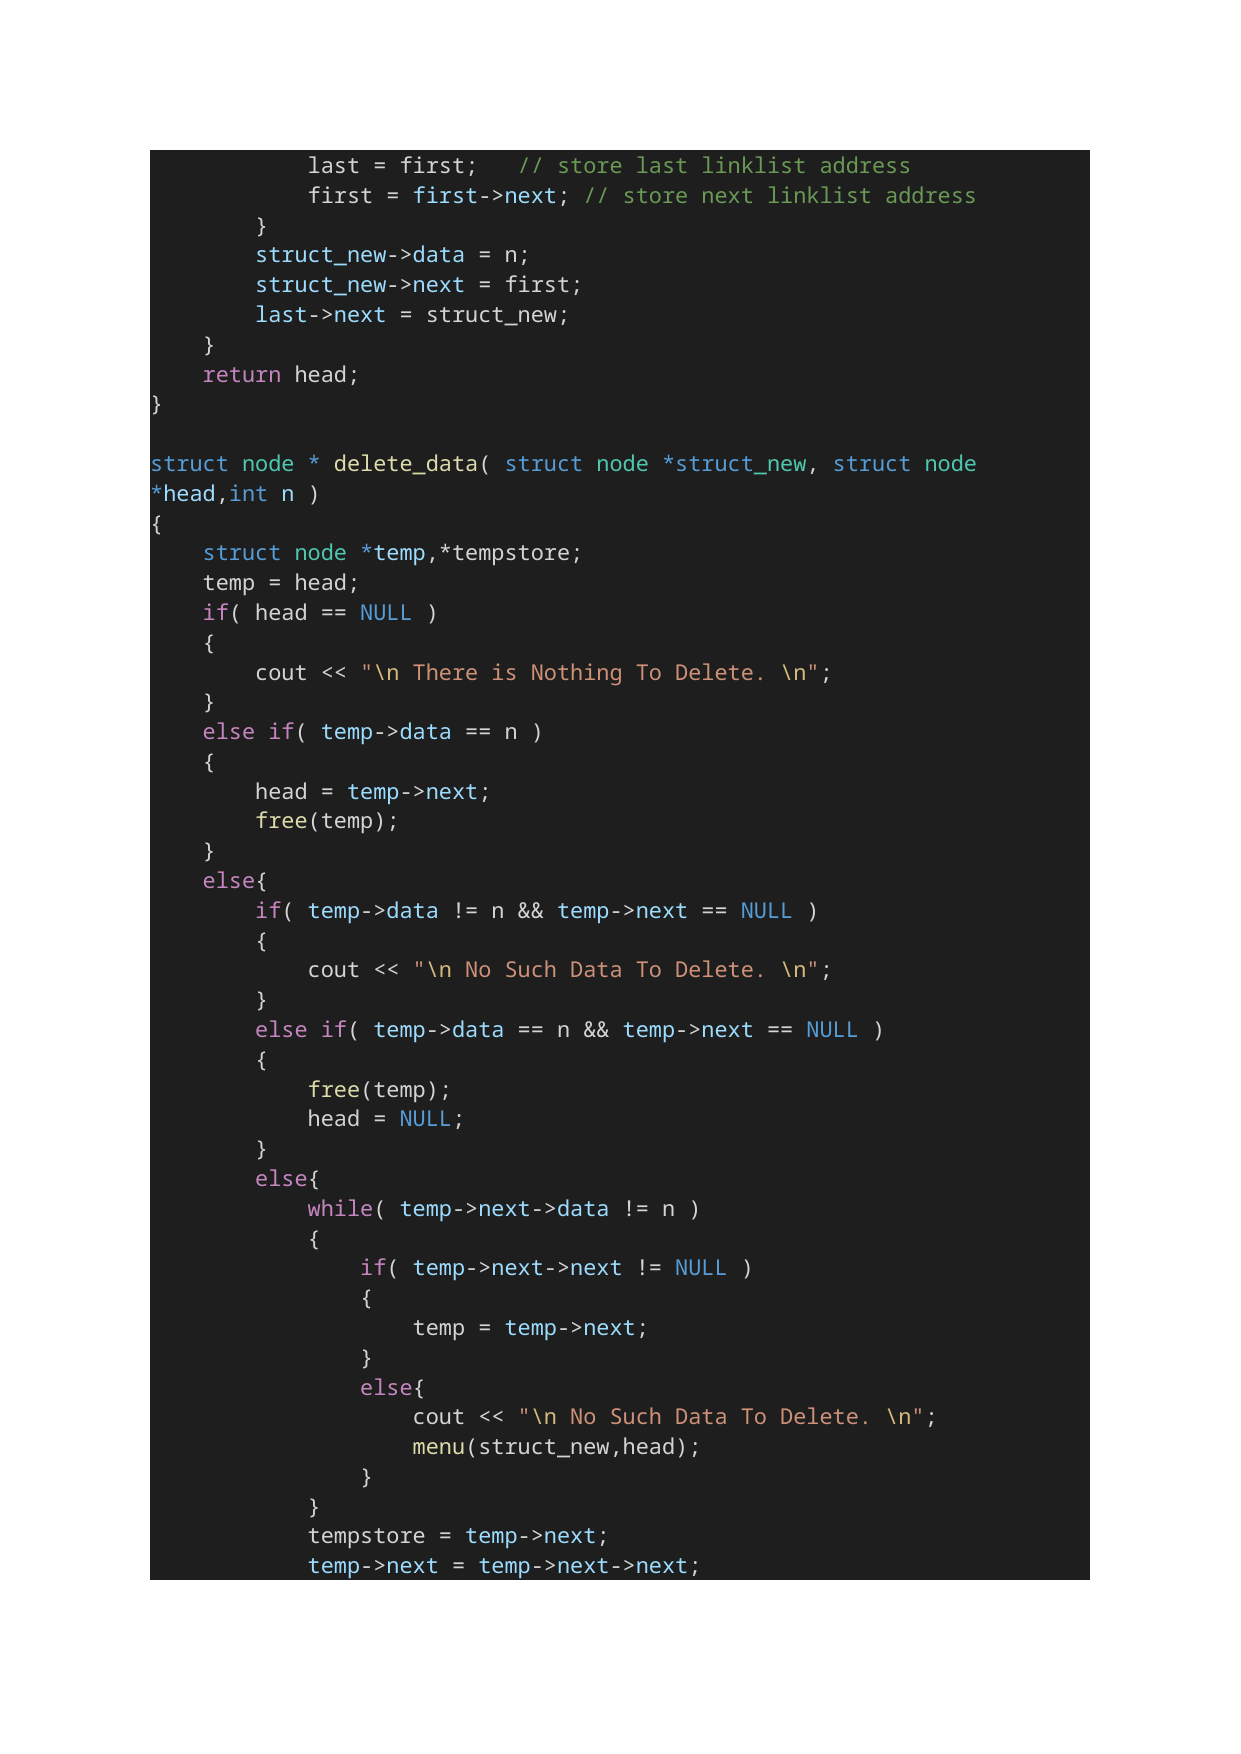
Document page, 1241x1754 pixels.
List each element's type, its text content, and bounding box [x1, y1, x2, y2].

text if( head == NULL ) [150, 597, 1090, 627]
text } [150, 1461, 1090, 1491]
text head = temp->next; [150, 776, 1090, 805]
text } [150, 388, 1090, 418]
text struct_new->data = n; [150, 239, 1090, 269]
text first = first->next; // store next linklist address [150, 180, 1090, 209]
text } [150, 1342, 1090, 1371]
text return head; [150, 358, 1090, 388]
text { [150, 1222, 1090, 1252]
text struct node *temp,*tempstore; [150, 537, 1090, 567]
text temp = head; [150, 567, 1090, 597]
text struct_new->next = first; [150, 269, 1090, 299]
text last = first; // store last linklist address [150, 150, 1090, 180]
text else if( temp->data == n && temp->next == NULL ) [150, 1014, 1090, 1044]
text if( temp->next->next != NULL ) [150, 1252, 1090, 1282]
text { [150, 924, 1090, 954]
text } [150, 329, 1090, 358]
text head = NULL; [150, 1103, 1090, 1133]
text } [150, 835, 1090, 865]
text { [150, 507, 1090, 537]
text else{ [150, 1371, 1090, 1401]
text free(temp); [150, 1073, 1090, 1103]
text temp->next = temp->next->next; [150, 1550, 1090, 1580]
text } [150, 686, 1090, 716]
text menu(struct_new,head); [150, 1431, 1090, 1461]
text } [150, 984, 1090, 1014]
text temp = temp->next; [150, 1312, 1090, 1342]
text { [150, 1282, 1090, 1312]
text cout << "\n There is Nothing To Delete. \n"; [150, 656, 1090, 686]
text else if( temp->data == n ) [150, 716, 1090, 746]
text cout << "\n No Such Data To Delete. \n"; [150, 954, 1090, 984]
text if( temp->data != n && temp->next == NULL ) [150, 895, 1090, 924]
text cout << "\n No Such Data To Delete. \n"; [150, 1401, 1090, 1431]
text { [150, 627, 1090, 656]
text else{ [150, 1163, 1090, 1193]
text { [150, 746, 1090, 776]
text struct node * delete_data( struct node *struct_new, struct node *head,int n ) [150, 448, 1090, 507]
text last->next = struct_new; [150, 299, 1090, 329]
text tempstore = temp->next; [150, 1520, 1090, 1550]
text } [150, 209, 1090, 239]
text } [150, 1133, 1090, 1163]
text free(temp); [150, 805, 1090, 835]
text while( temp->next->data != n ) [150, 1193, 1090, 1222]
text { [150, 1044, 1090, 1073]
text } [150, 1491, 1090, 1520]
text else{ [150, 865, 1090, 895]
